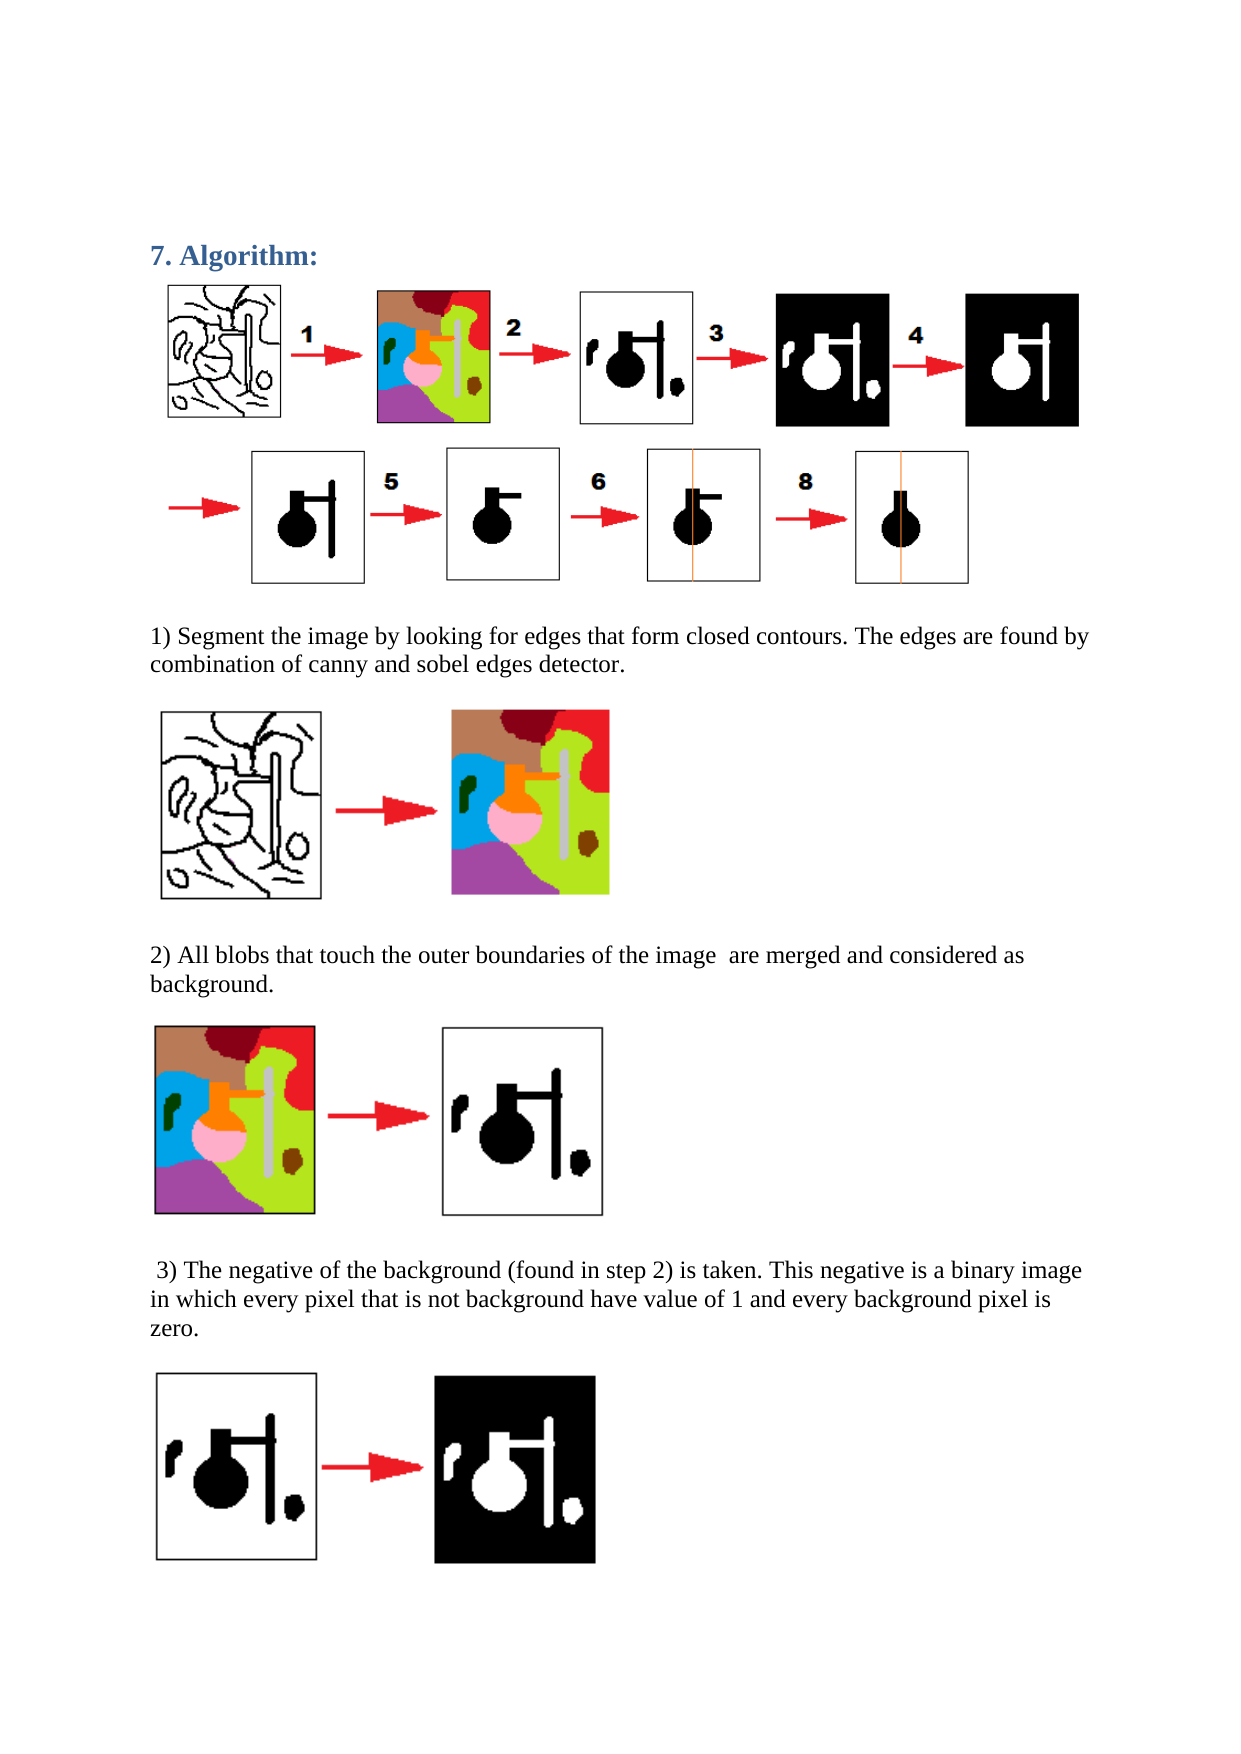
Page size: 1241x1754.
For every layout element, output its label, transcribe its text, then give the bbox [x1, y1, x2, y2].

picture [150, 1362, 599, 1570]
text 1) Segment the image by looking for edges that form closed contours. The edges are found by combination of canny and sobel edges detector. [150, 621, 1090, 678]
text 3) The negative of the background (found in step 2) is taken. This negative is a binary image in which every pixel that is not background have value of 1 and every background pixel is zero. [150, 1255, 1090, 1341]
picture [150, 277, 1089, 596]
text 2) All blobs that touch the outer boundaries of the image are merged and considered as background. [150, 940, 1090, 998]
subtitle 7. Algorithm: [150, 238, 1090, 272]
picture [150, 699, 616, 920]
picture [150, 1018, 608, 1235]
